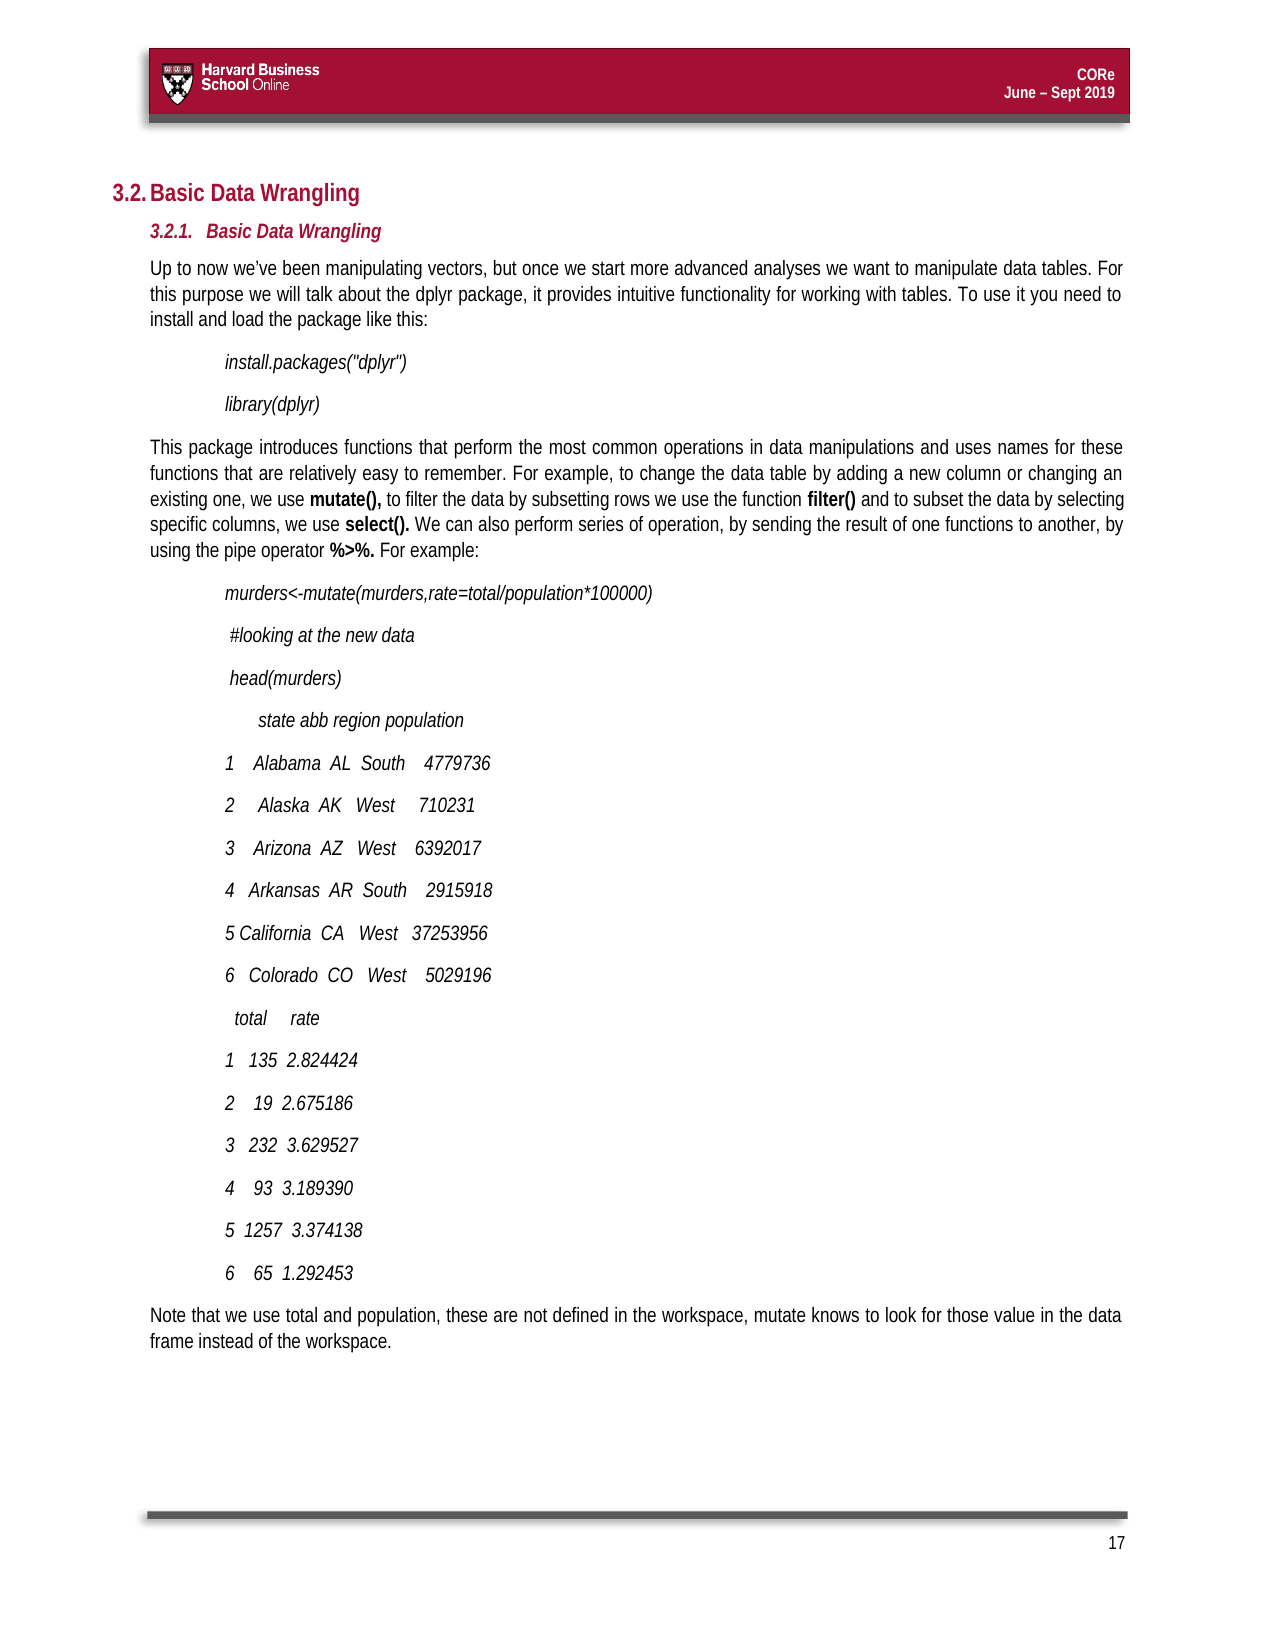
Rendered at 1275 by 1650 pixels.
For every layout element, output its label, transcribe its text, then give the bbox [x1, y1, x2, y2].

text 4 93 3.189390 [225, 1176, 1125, 1200]
text Up to now we’ve been manipulating vectors, but once we start more advanced analyses we want to manipulate data tables. For this purpose we will talk about the dplyr package, it provides intuitive functionality for working with tables. To use it you need to install and load the package like this: [150, 256, 1125, 331]
text 6 Colorado CO West 5029196 [225, 963, 1125, 987]
text library(dplyr) [150, 392, 1125, 416]
text 1 135 2.824424 [225, 1048, 1125, 1072]
text 5 California CA West 37253956 [225, 921, 1125, 945]
text #looking at the new data [225, 623, 1125, 647]
text 2 19 2.675186 [225, 1091, 1125, 1115]
text 3 232 3.629527 [225, 1133, 1125, 1157]
text install.packages("dplyr") [150, 350, 1125, 374]
text Basic Data Wrangling [150, 219, 1125, 243]
picture [162, 63, 320, 105]
text 2 Alaska AK West 710231 [225, 793, 1125, 817]
text 3 Arizona AZ West 6392017 [225, 836, 1125, 860]
text 5 1257 3.374138 [225, 1218, 1125, 1242]
text Basic Data Wrangling [112, 178, 1125, 207]
text 6 65 1.292453 [225, 1261, 1125, 1285]
text 1 Alabama AL South 4779736 [225, 751, 1125, 775]
text 4 Arkansas AR South 2915918 [225, 878, 1125, 902]
text total rate [225, 1006, 1125, 1030]
text This package introduces functions that perform the most common operations in data manipulations and uses names for these functions that are relatively easy to remember. For example, to change the data table by adding a new column or changing an existing one, we use mutate(), to filter the data by subsetting rows we use the function filter() and to subset the data by selecting specific columns, we use select(). We can also perform series of operation, by sending the result of one functions to another, by using the pipe operator %>%. For example: [150, 435, 1125, 562]
text head(murders) [225, 666, 1125, 690]
text murders<-mutate(murders,rate=total/population*100000) [150, 581, 1125, 605]
text Note that we use total and population, these are not defined in the workspace, mutate knows to look for those value in the data frame instead of the workspace. [150, 1303, 1125, 1353]
text state abb region population [225, 708, 1125, 732]
